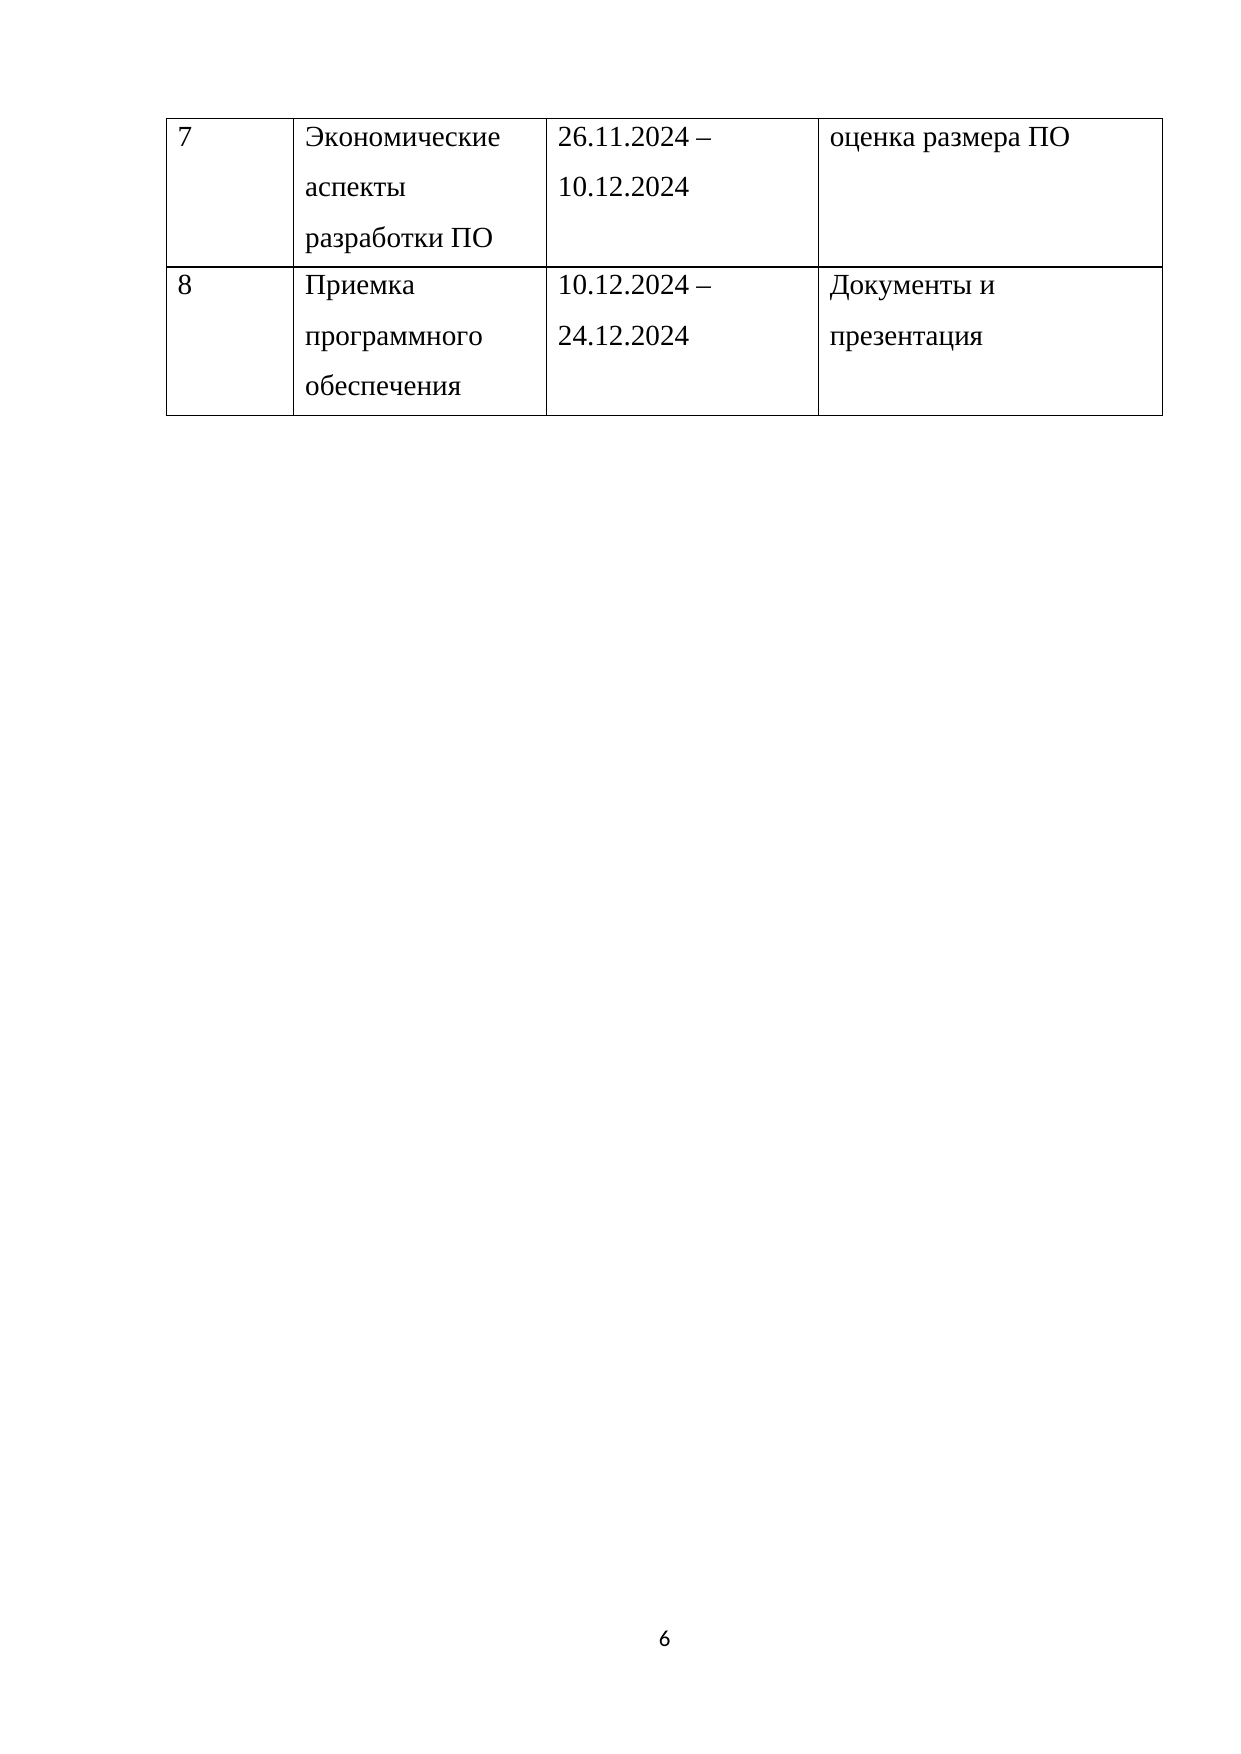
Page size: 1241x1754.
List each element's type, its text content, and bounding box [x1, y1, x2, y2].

table_cell Документы и презентация [819, 268, 1162, 415]
table_cell 26.11.2024 – 10.12.2024 [547, 119, 818, 266]
table_cell оценка размера ПО [819, 119, 1162, 266]
table_cell 10.12.2024 – 24.12.2024 [547, 268, 818, 415]
table_cell 8 [167, 268, 293, 415]
table_cell Экономические аспекты разработки ПО [294, 119, 546, 266]
table_cell 7 [167, 119, 293, 266]
table_cell Приемка программного обеспечения [294, 268, 546, 415]
